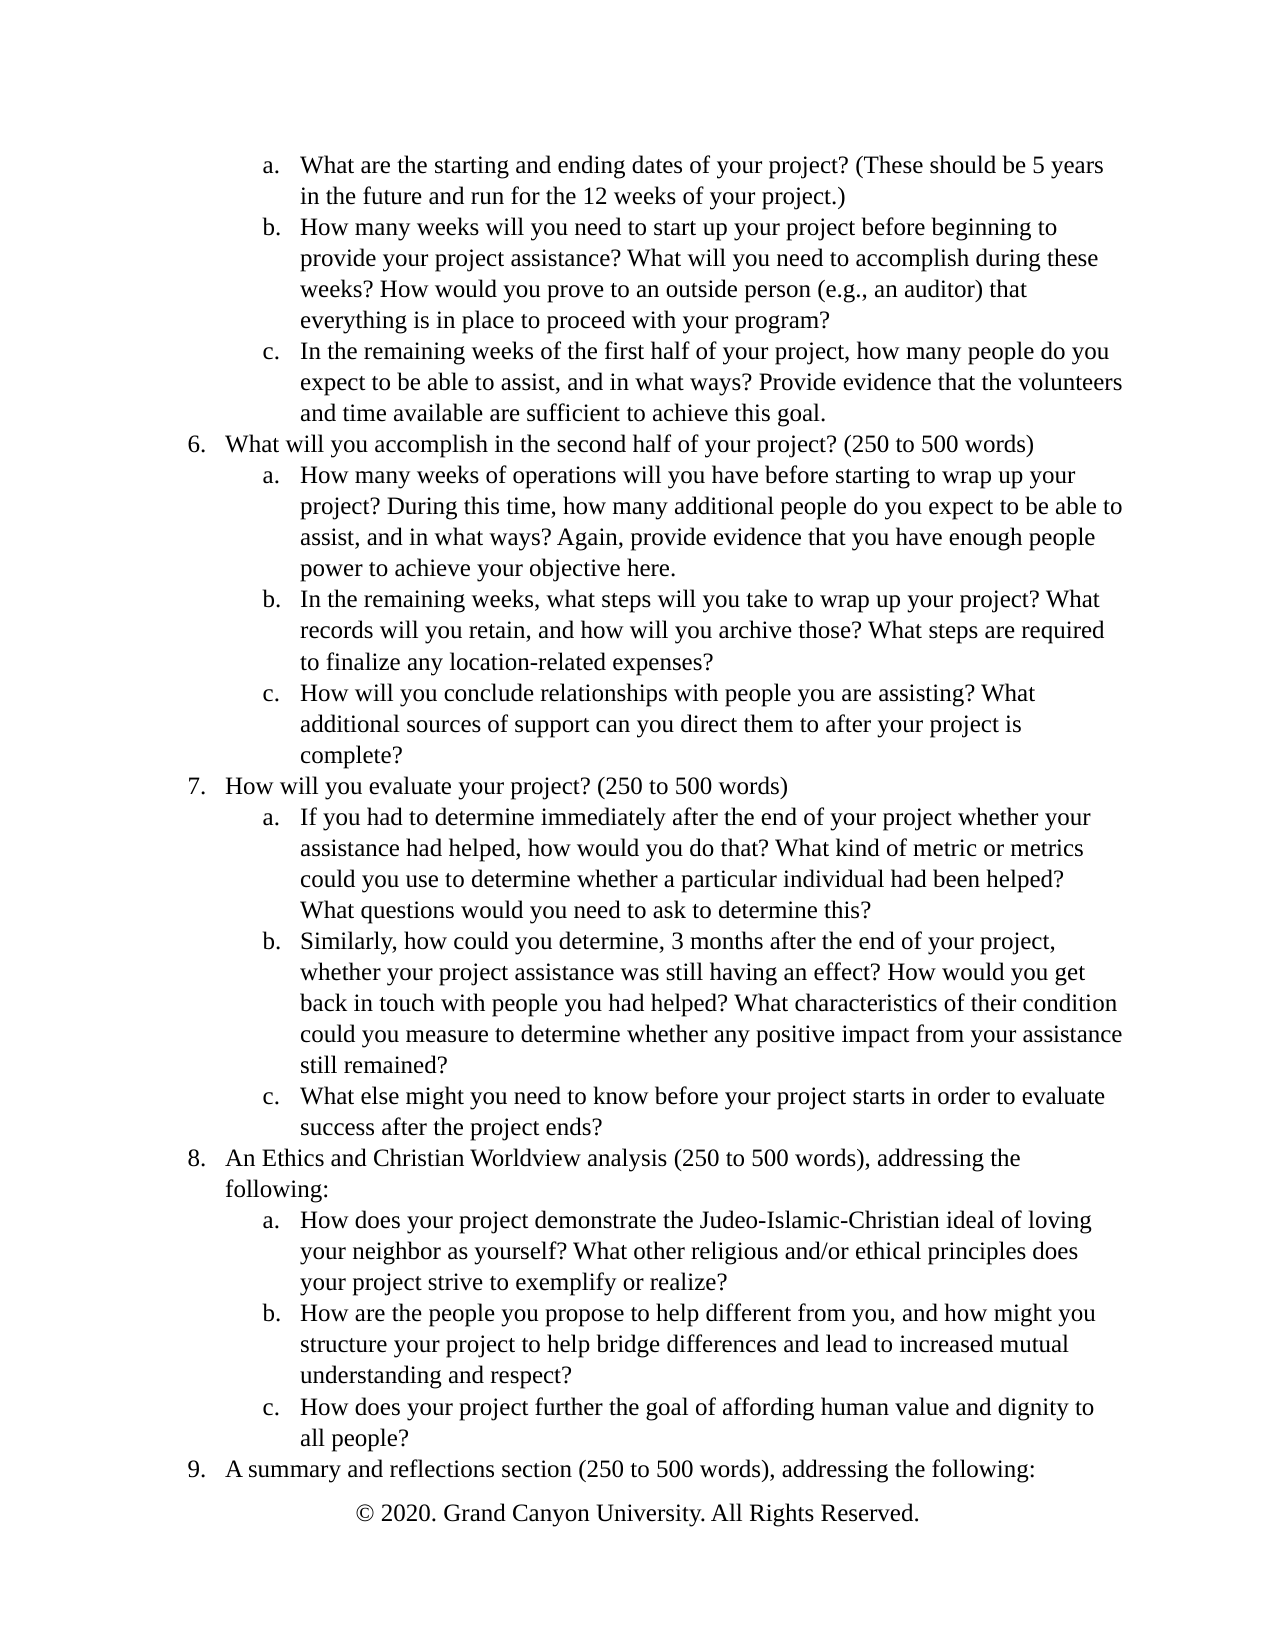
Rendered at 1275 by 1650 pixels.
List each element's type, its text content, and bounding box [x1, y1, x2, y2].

list What will you accomplish in the second half of your project? (250 to 500 words) [187, 429, 1125, 458]
list What else might you need to know before your project starts in order to evaluate success after the project ends? [262, 1081, 1125, 1141]
list A summary and reflections section (250 to 500 words), addressing the following: [187, 1454, 1125, 1482]
list If you had to determine immediately after the end of your project whether your assistance had helped, how would you do that? What kind of metric or metrics could you use to determine whether a particular individual had been helped? What questions would you need to ask to determine this? [262, 802, 1125, 924]
list How will you evaluate your project? (250 to 500 words) [187, 771, 1125, 799]
list How are the people you propose to help different from you, and how might you structure your project to help bridge differences and lead to increased mutual understanding and respect? [262, 1298, 1125, 1389]
list What are the starting and ending dates of your project? (These should be 5 years in the future and run for the 12 weeks of your project.) [262, 150, 1125, 210]
list How does your project further the goal of affording human value and dignity to all people? [262, 1392, 1125, 1451]
list How many weeks will you need to start up your project before beginning to provide your project assistance? What will you need to accomplish during these weeks? How would you prove to an outside person (e.g., an auditor) that everything is in place to proceed with your program? [262, 212, 1125, 334]
list How does your project demonstrate the Judeo-Islamic-Christian ideal of loving your neighbor as yourself? What other religious and/or ethical principles does your project strive to exemplify or realize? [262, 1205, 1125, 1296]
list In the remaining weeks of the first half of your project, how many people do you expect to be able to assist, and in what ways? Provide evidence that the volunteers and time available are sufficient to achieve this goal. [262, 336, 1125, 427]
list Similarly, how could you determine, 3 months after the end of your project, whether your project assistance was still having an effect? How would you get back in touch with people you had helped? What characteristics of their condition could you measure to determine whether any positive impact from your assistance still remained? [262, 926, 1125, 1079]
list An Ethics and Christian Worldview analysis (250 to 500 words), addressing the following: [187, 1143, 1125, 1203]
list How many weeks of operations will you have before starting to wrap up your project? During this time, how many additional people do you expect to be able to assist, and in what ways? Again, provide evidence that you have enough people power to achieve your objective here. [262, 460, 1125, 582]
list In the remaining weeks, what steps will you take to wrap up your project? What records will you retain, and how will you archive those? What steps are required to finalize any location-related expenses? [262, 584, 1125, 675]
list How will you conclude relationships with people you are assisting? What additional sources of support can you direct them to after your project is complete? [262, 678, 1125, 768]
